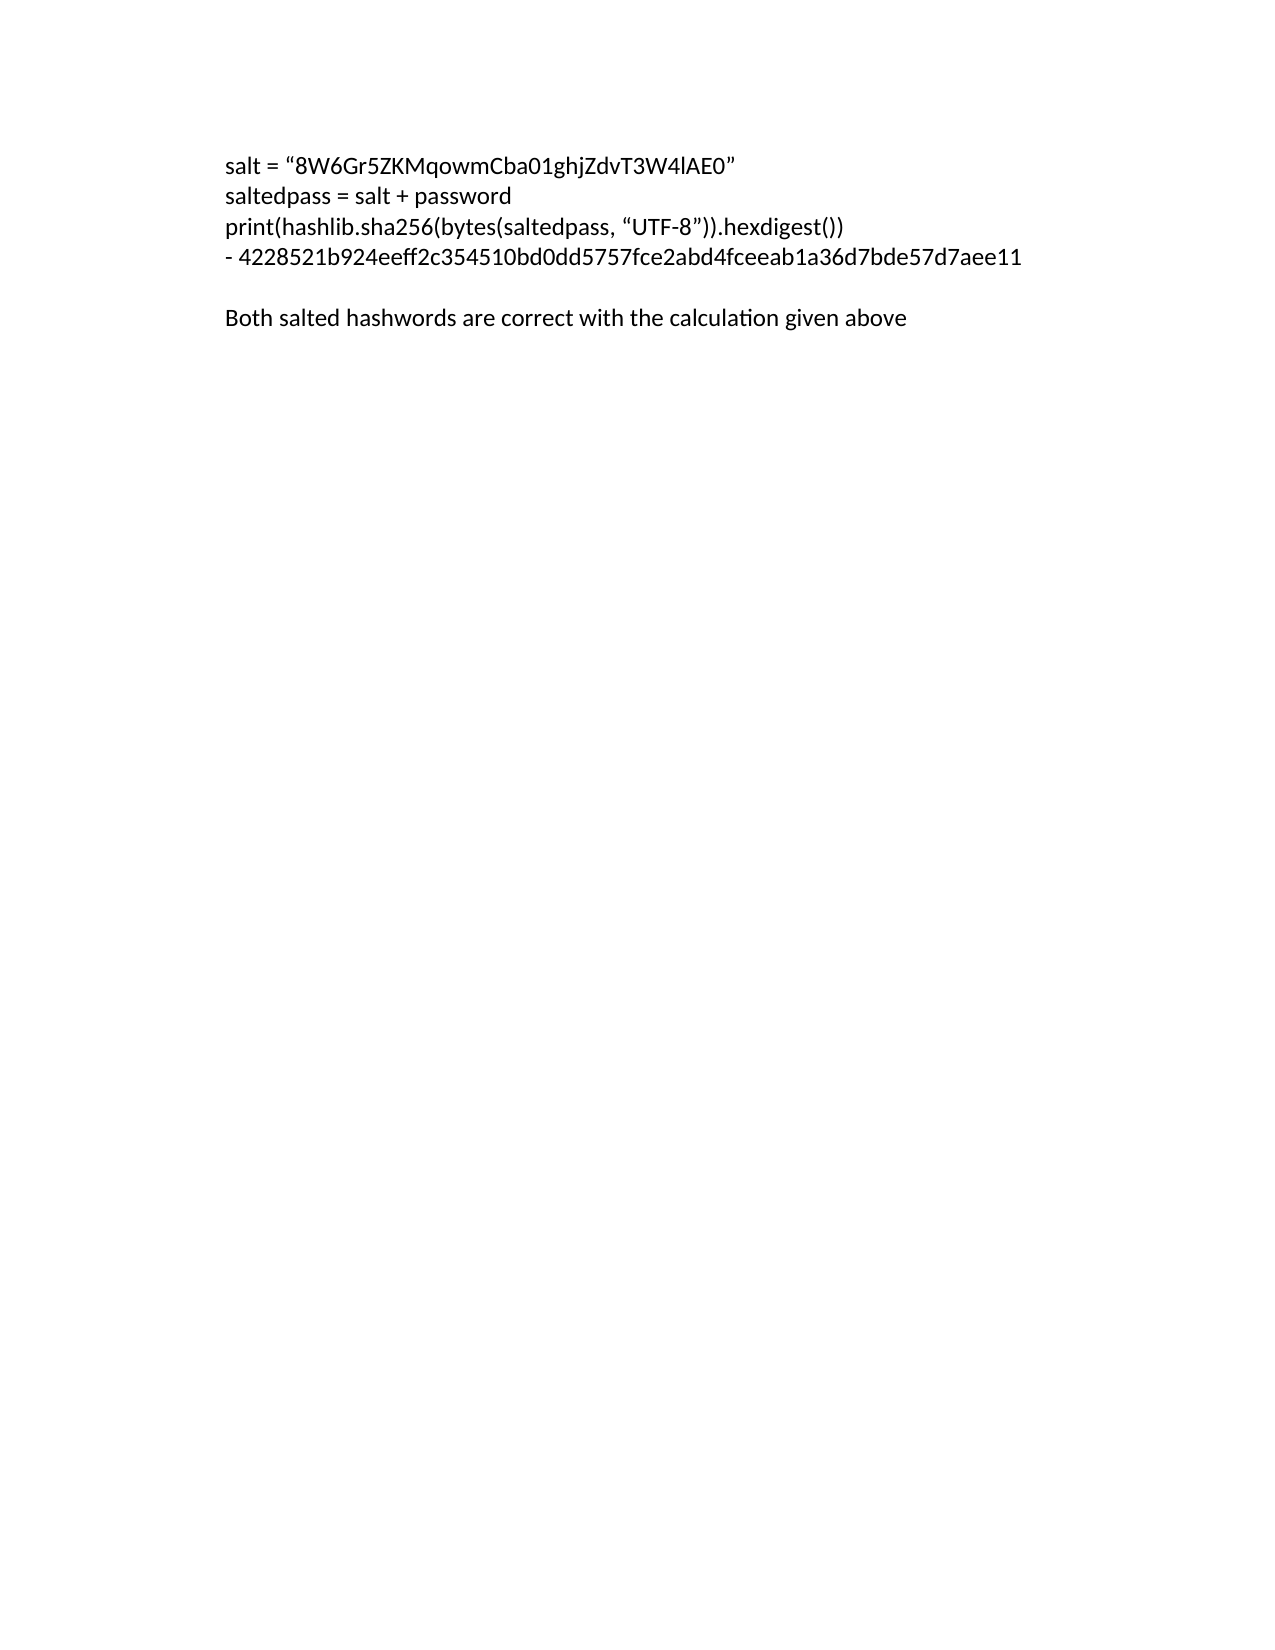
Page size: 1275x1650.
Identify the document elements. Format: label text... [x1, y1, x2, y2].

list Both salted hashwords are correct with the calculation given above [225, 303, 1125, 333]
list print(hashlib.sha256(bytes(saltedpass, “UTF-8”)).hexdigest()) [225, 211, 1125, 242]
list - 4228521b924eeff2c354510bd0dd5757fce2abd4fceeab1a36d7bde57d7aee11 [225, 242, 1125, 272]
list salt = “8W6Gr5ZKMqowmCba01ghjZdvT3W4lAE0” [225, 150, 1125, 181]
list saltedpass = salt + password [225, 181, 1125, 211]
